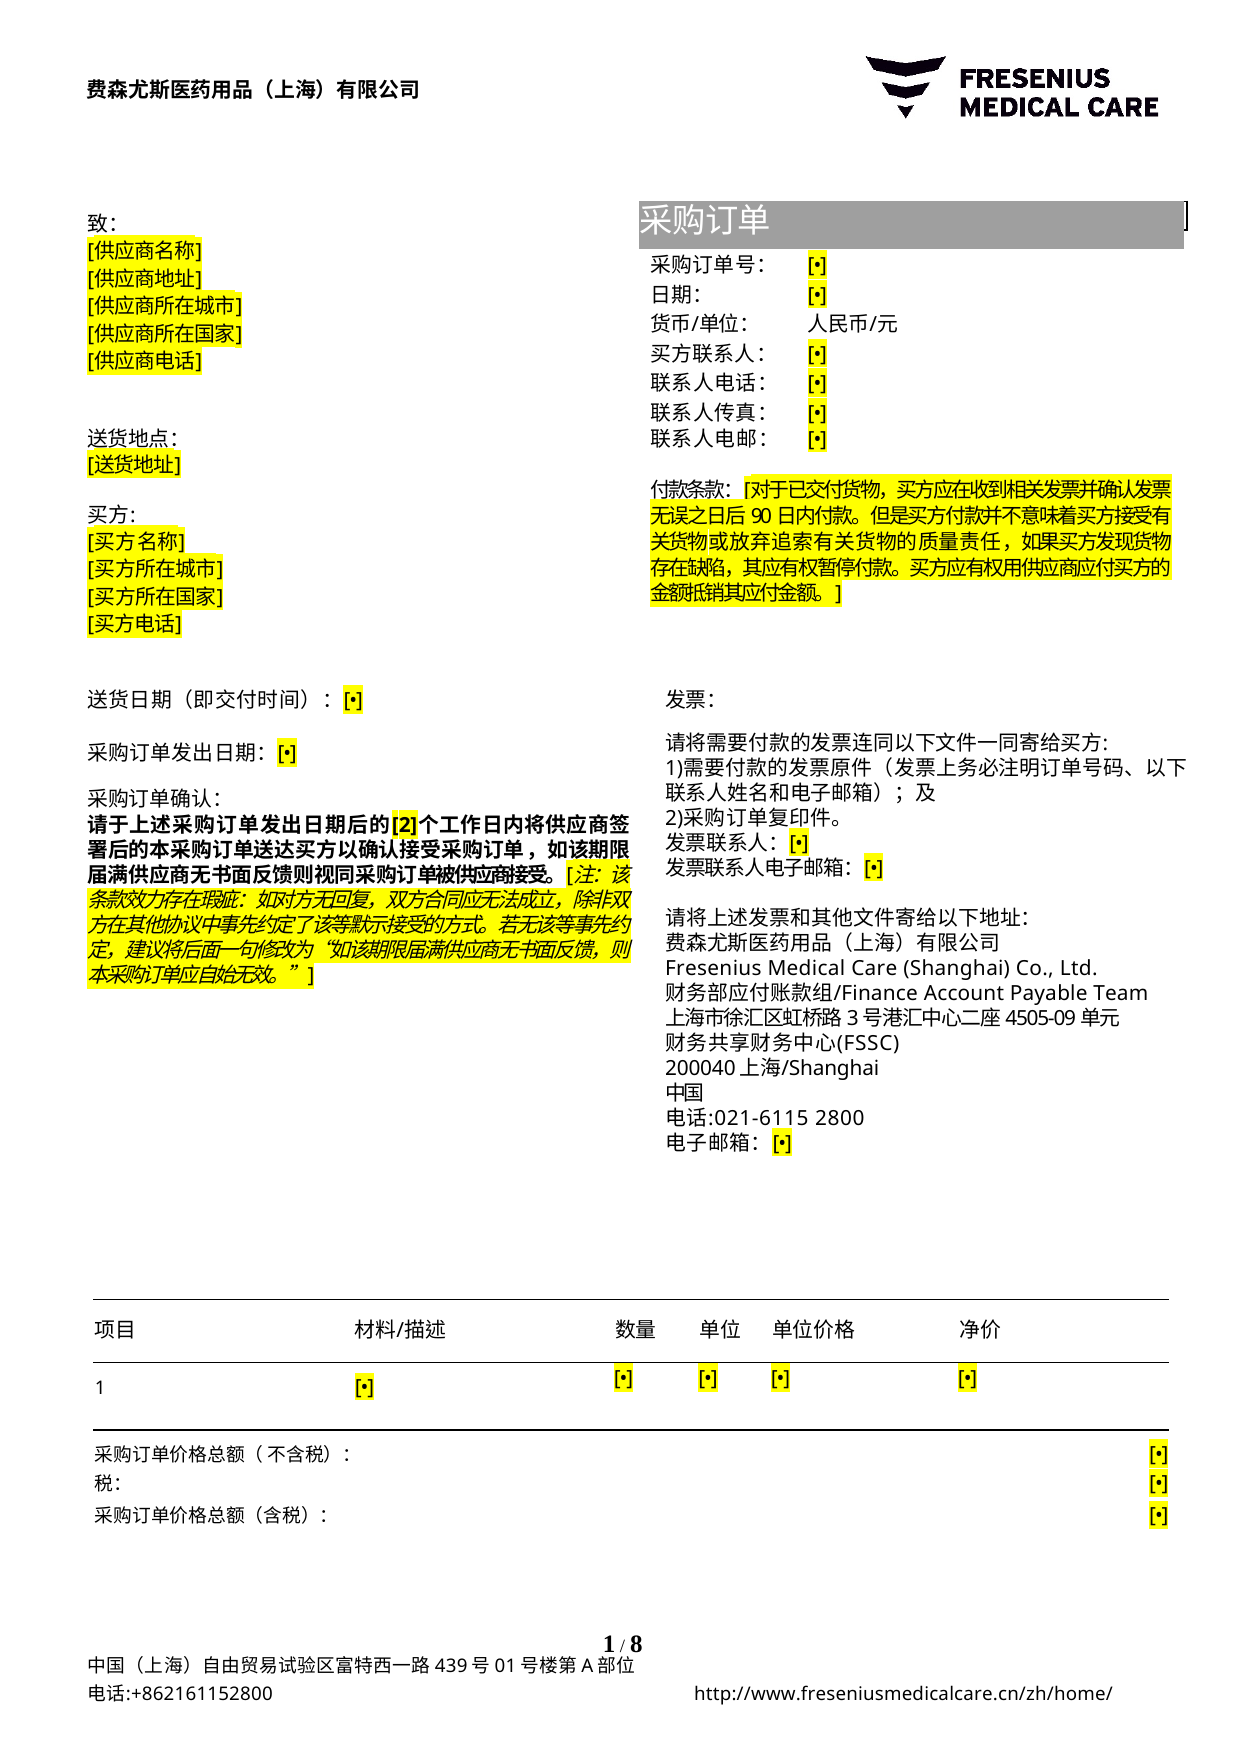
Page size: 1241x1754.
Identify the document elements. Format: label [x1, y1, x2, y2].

picture [865, 56, 1159, 119]
